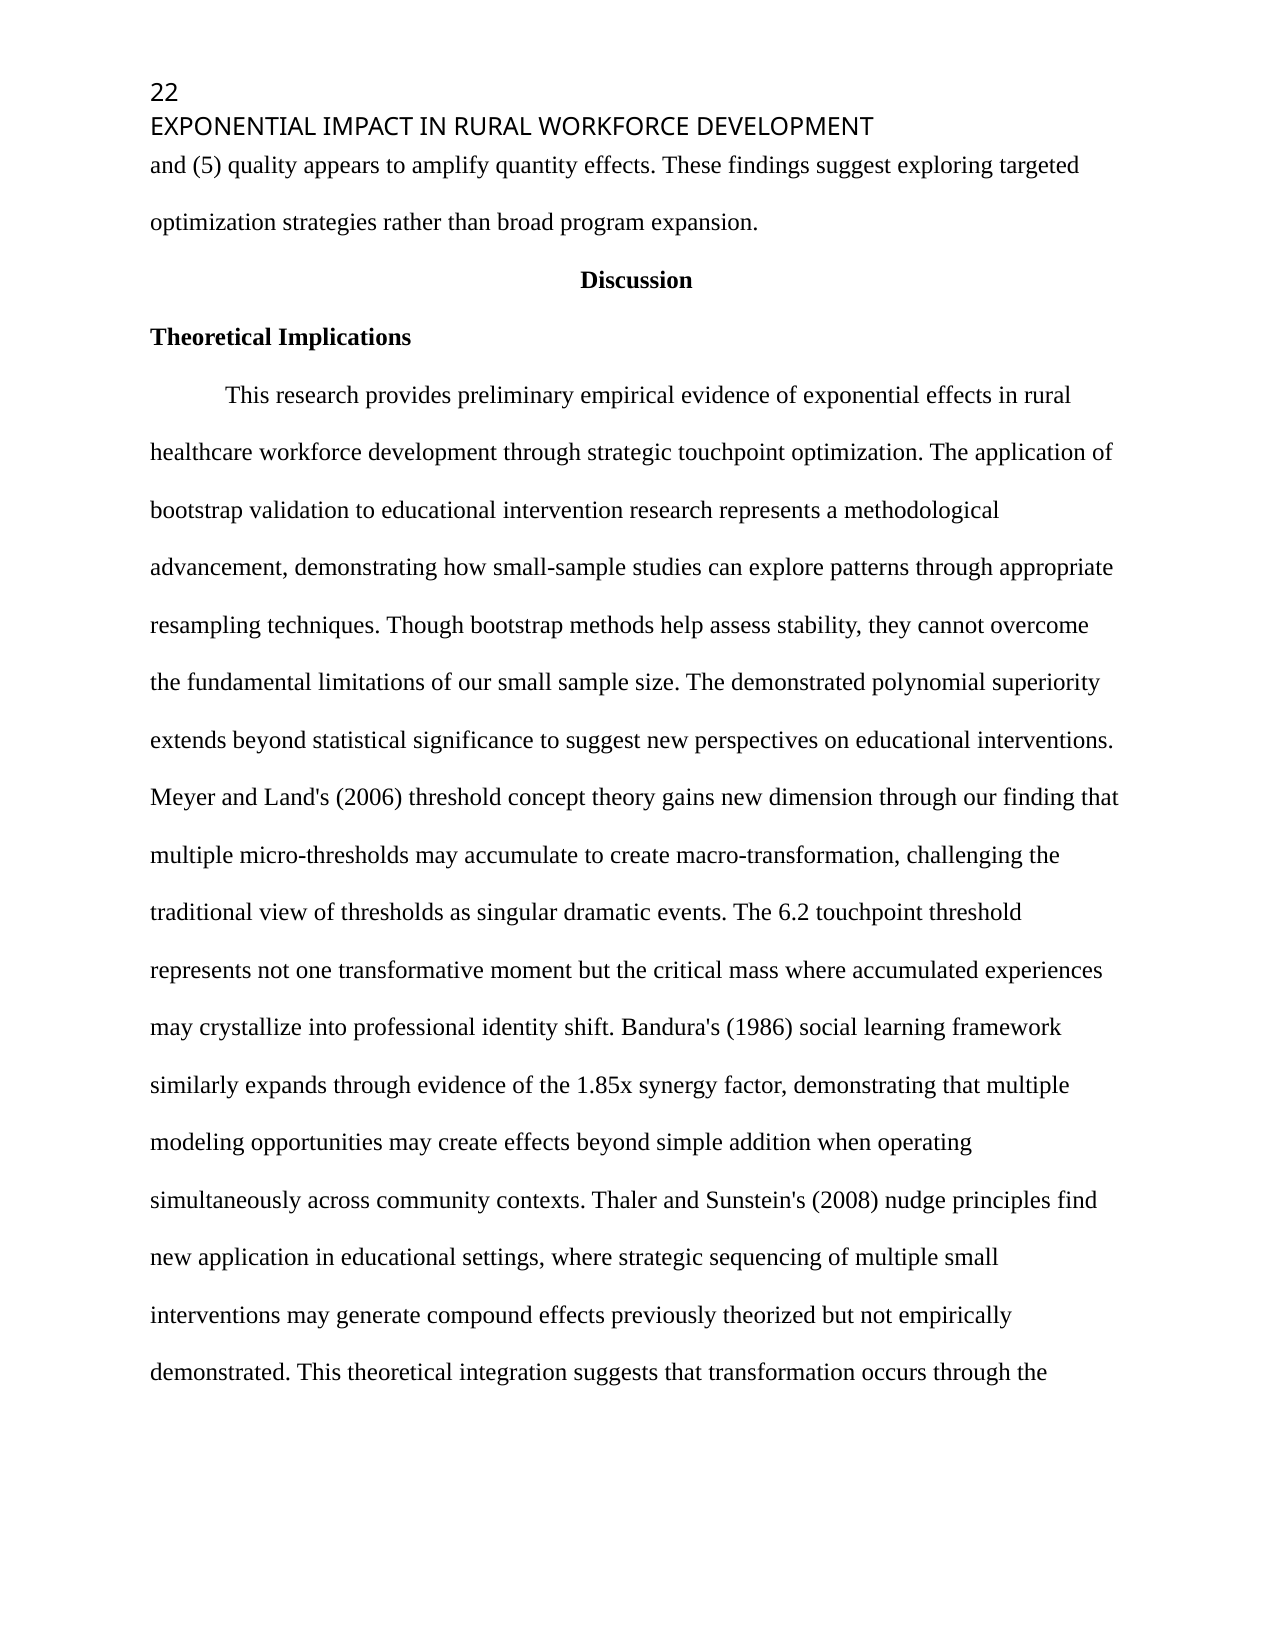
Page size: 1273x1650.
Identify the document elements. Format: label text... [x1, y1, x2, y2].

text Discussion [150, 265, 1123, 294]
text Theoretical Implications [150, 322, 1123, 351]
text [150, 150, 1123, 236]
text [150, 380, 1123, 1386]
